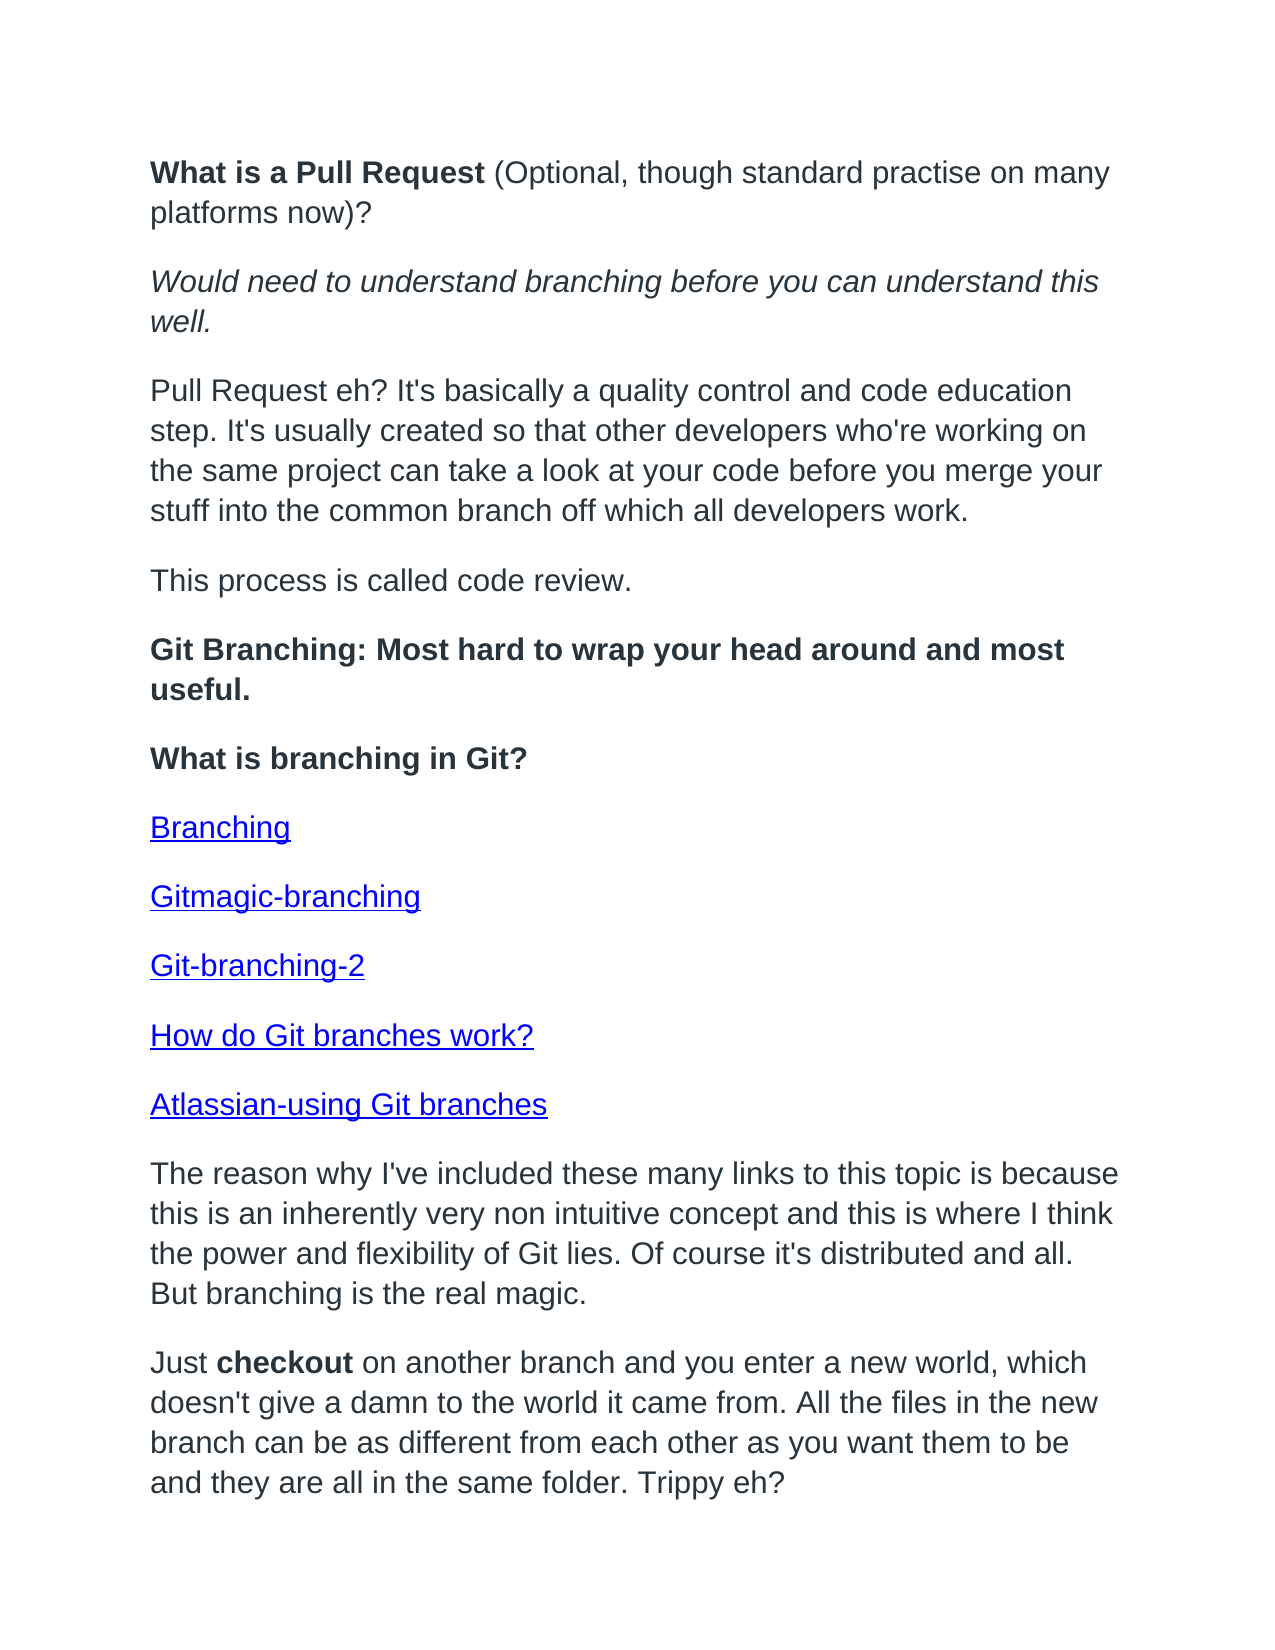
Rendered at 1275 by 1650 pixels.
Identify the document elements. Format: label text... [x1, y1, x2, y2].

text How do Git branches work? [150, 1012, 1125, 1052]
text What is a Pull Request (Optional, though standard practise on many platforms now)? [150, 150, 1125, 230]
text Atlassian-using Git branches [150, 1082, 1125, 1122]
text Branching [150, 805, 1125, 845]
text Git-branching-2 [150, 943, 1125, 983]
text This process is called code review. [150, 557, 1125, 597]
text What is branching in Git? [150, 736, 1125, 776]
text The reason why I've included these many links to this topic is because this is an inherently very non intuitive concept and this is where I think the power and flexibility of Git lies. Of course it's distributed and all. But branching is the real magic. [150, 1151, 1125, 1311]
text Pull Request eh? It's basically a quality control and code education step. It's usually created so that other developers who're working on the same project can take a look at your code before you merge your stuff into the common branch off which all developers work. [150, 368, 1125, 528]
text Git Branching: Most hard to wrap your head around and most useful. [150, 627, 1125, 707]
text Would need to understand branching before you can understand this well. [150, 259, 1125, 339]
text Just checkout on another branch and you enter a new world, which doesn't give a damn to the world it came from. All the files in the new branch can be as different from each other as you want them to be and they are all in the same folder. Trippy eh? [150, 1340, 1125, 1500]
text Gitmagic-branching [150, 874, 1125, 914]
